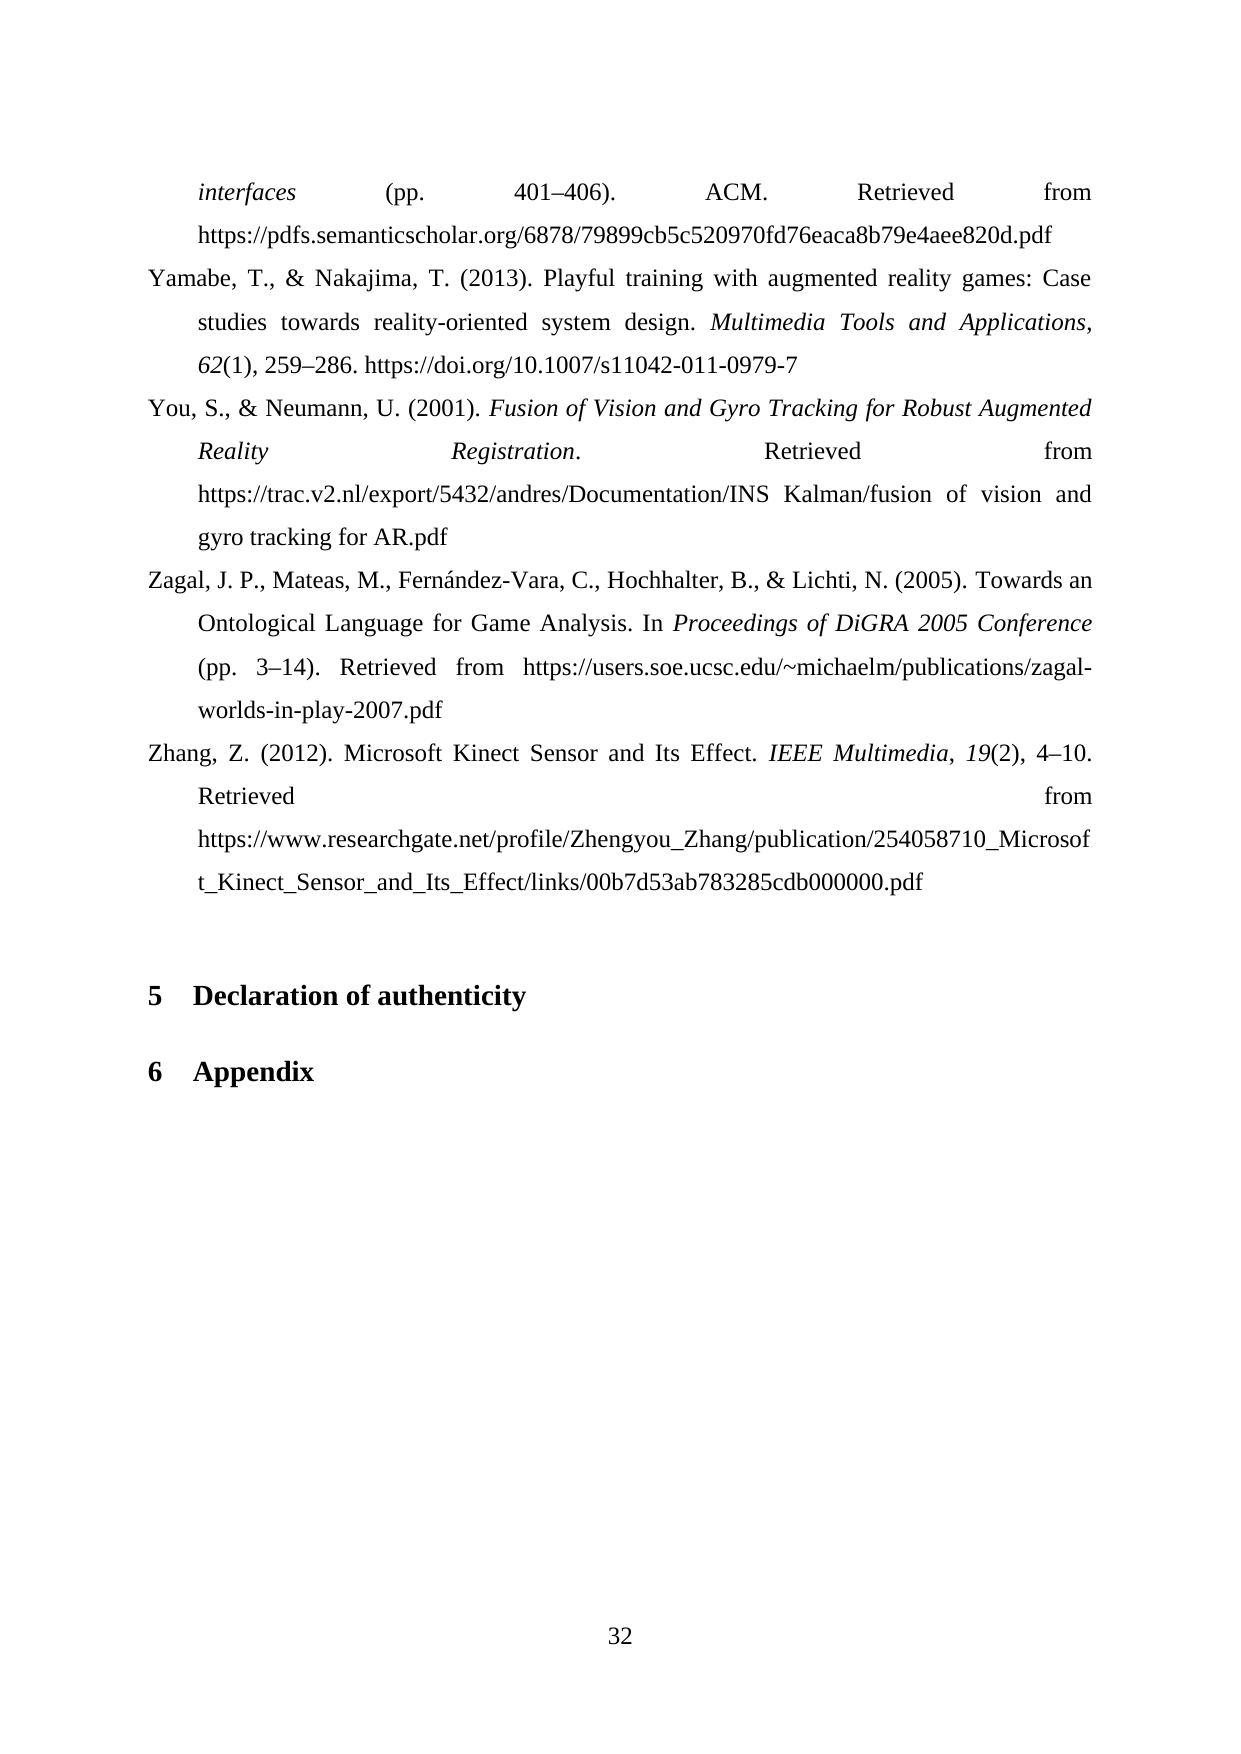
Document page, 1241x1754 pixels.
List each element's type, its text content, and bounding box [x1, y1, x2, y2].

text Yamabe, T., & Nakajima, T. (2013). Playful training with augmented reality games: Case studies towards reality-oriented system design. Multimedia Tools and Applications, 62(1), 259–286. https://doi.org/10.1007/s11042-011-0979-7 [148, 263, 1092, 378]
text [148, 177, 1092, 249]
text Zagal, J. P., Mateas, M., Fernández-Vara, C., Hochhalter, B., & Lichti, N. (2005). Towards an Ontological Language for Game Analysis. In Proceedings of DiGRA 2005 Conference (pp. 3–14). Retrieved from https://users.soe.ucsc.edu/~michaelm/publications/zagal-worlds-in-play-2007.pdf [148, 565, 1092, 723]
subtitle Appendix [148, 1054, 1092, 1087]
subtitle Declaration of authenticity [148, 978, 1092, 1012]
text Zhang, Z. (2012). Microsoft Kinect Sensor and Its Effect. IEEE Multimedia, 19(2), 4–10. Retrieved from https://www.researchgate.net/profile/Zhengyou_Zhang/publication/254058710_Microsoft_Kinect_Sensor_and_Its_Effect/links/00b7d53ab783285cdb000000.pdf [148, 738, 1092, 896]
text You, S., & Neumann, U. (2001). Fusion of Vision and Gyro Tracking for Robust Augmented Reality Registration. Retrieved from https://trac.v2.nl/export/5432/andres/Documentation/INS Kalman/fusion of vision and gyro tracking for AR.pdf [148, 393, 1092, 551]
